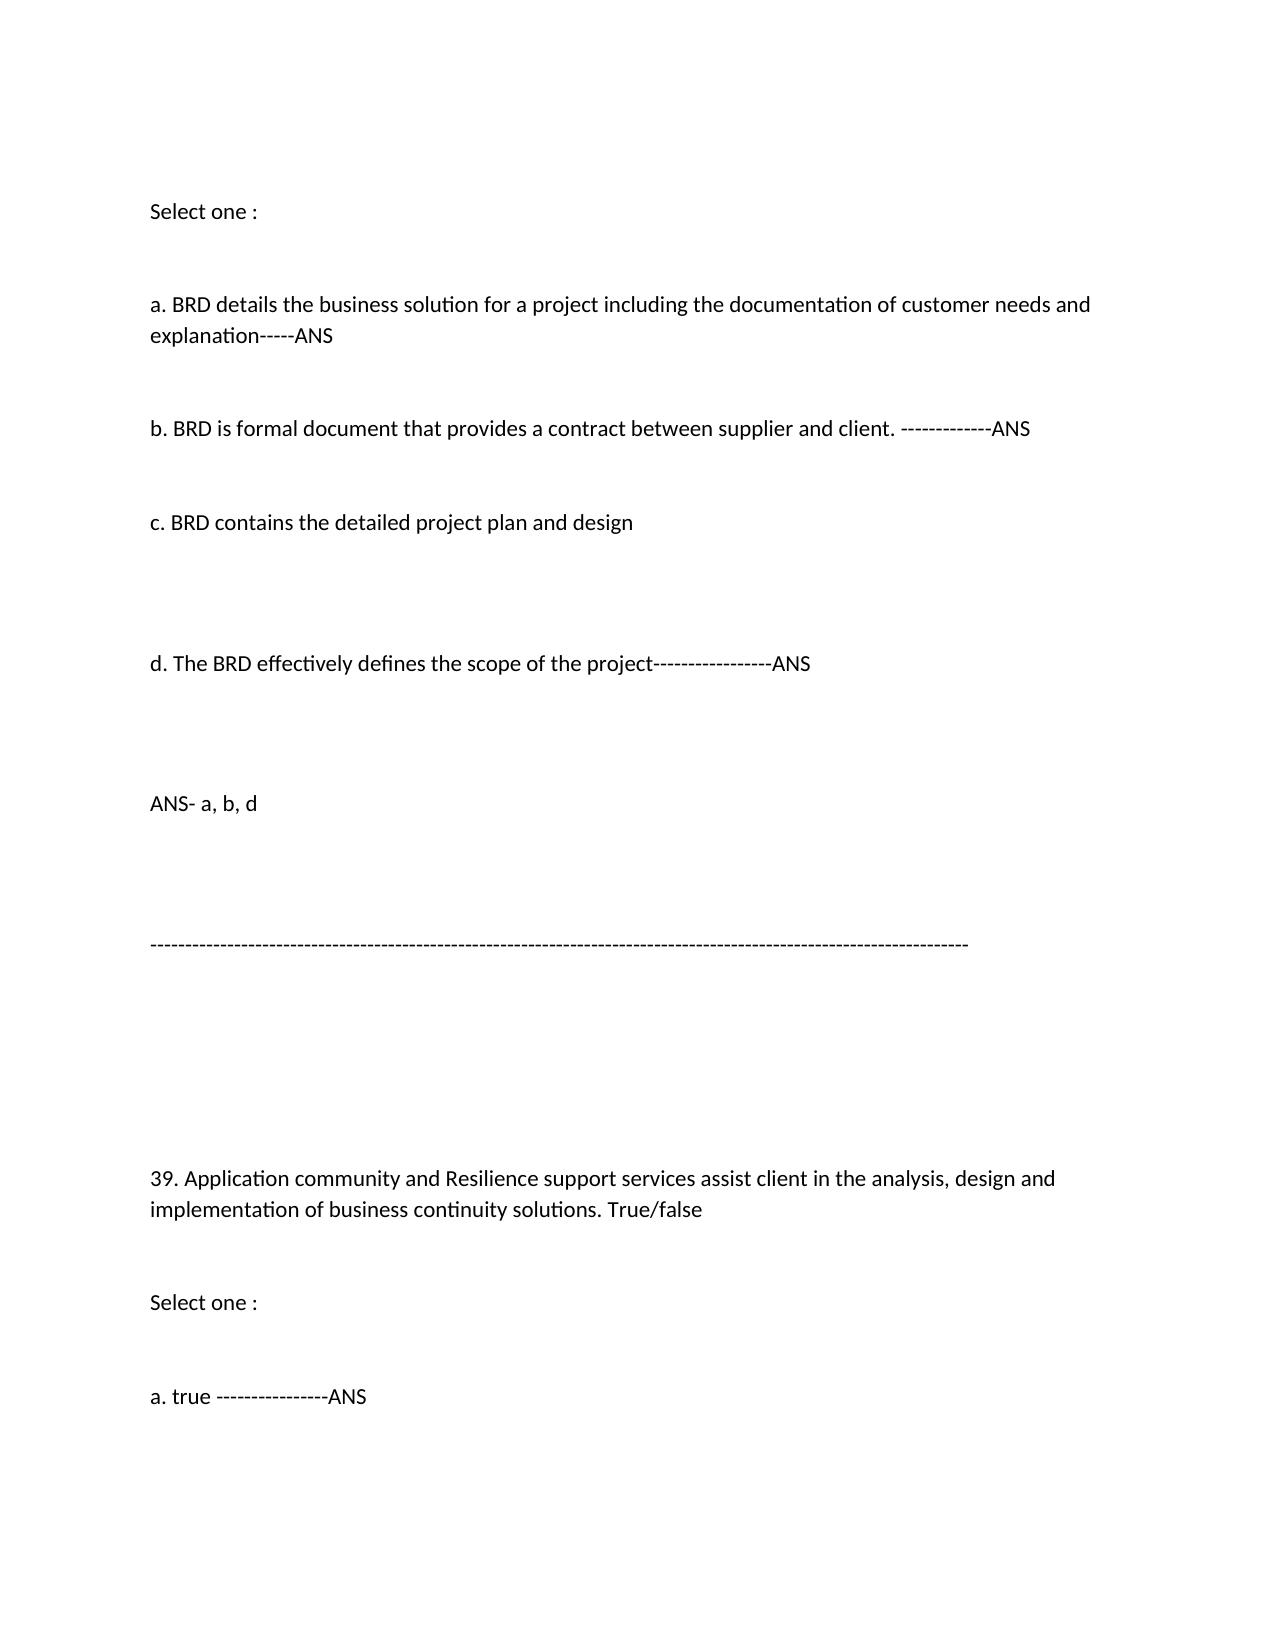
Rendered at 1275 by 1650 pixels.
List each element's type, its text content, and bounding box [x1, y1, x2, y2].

text b. BRD is formal document that provides a contract between supplier and client. -------------ANS [150, 414, 1125, 443]
text 39. Application community and Resilience support services assist client in the analysis, design and implementation of business continuity solutions. True/false [150, 1164, 1125, 1223]
text ANS- a, b, d [150, 789, 1125, 818]
text Select one : [150, 197, 1125, 225]
text d. The BRD effectively defines the scope of the project-----------------ANS [150, 649, 1125, 677]
text a. BRD details the business solution for a project including the documentation of customer needs and explanation-----ANS [150, 291, 1125, 349]
text c. BRD contains the detailed project plan and design [150, 508, 1125, 536]
text a. true ----------------ANS [150, 1382, 1125, 1410]
text Select one : [150, 1288, 1125, 1317]
text --------------------------------------------------------------------------------------------------------------------- [150, 930, 1125, 958]
